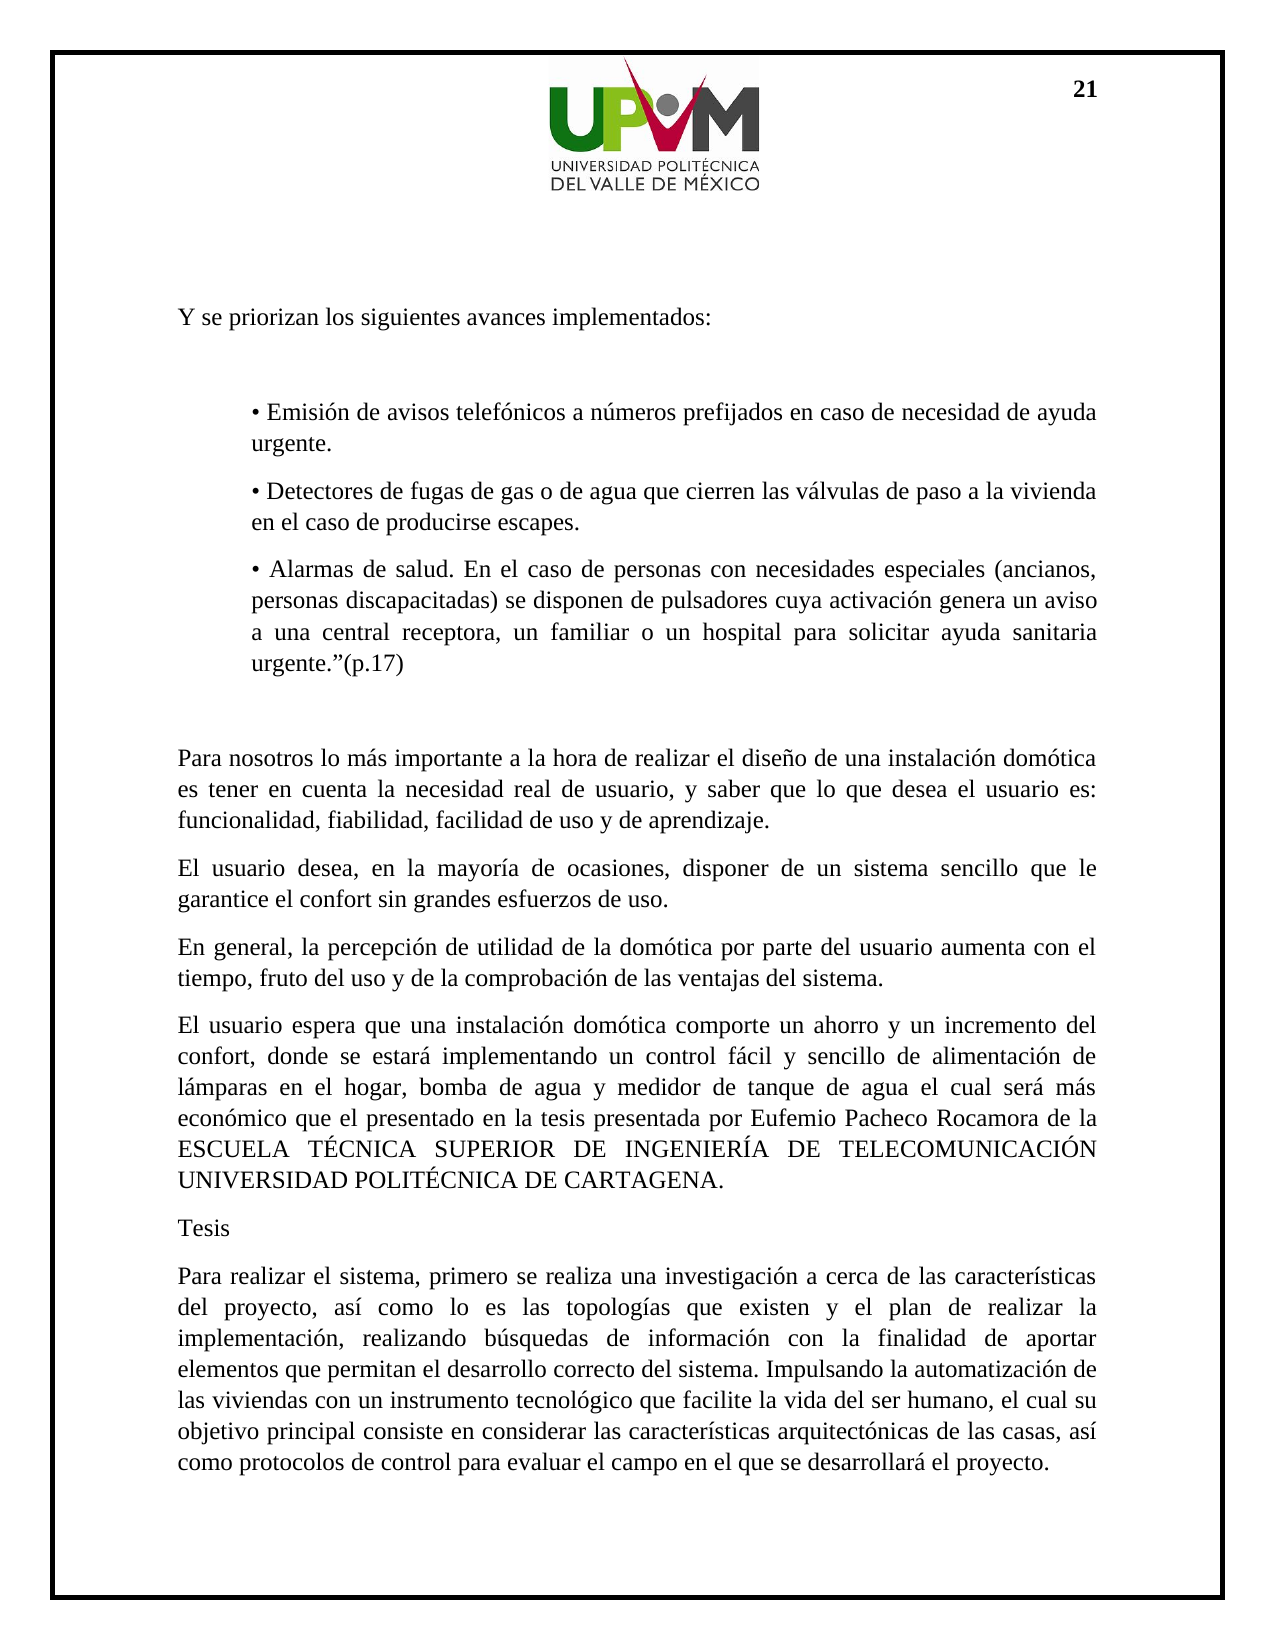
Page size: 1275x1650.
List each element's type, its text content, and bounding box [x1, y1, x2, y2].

text Tesis [177, 1213, 1098, 1242]
text Para nosotros lo más importante a la hora de realizar el diseño de una instalación domótica es tener en cuenta la necesidad real de usuario, y saber que lo que desea el usuario es: funcionalidad, fiabilidad, facilidad de uso y de aprendizaje. [177, 743, 1098, 834]
text • Emisión de avisos telefónicos a números prefijados en caso de necesidad de ayuda urgente. [251, 397, 1098, 457]
text • Alarmas de salud. En el caso de personas con necesidades especiales (ancianos, personas discapacitadas) se disponen de pulsadores cuya activación genera un aviso a una central receptora, un familiar o un hospital para solicitar ayuda sanitaria urgente.”(p.17) [251, 554, 1098, 676]
text • Detectores de fugas de gas o de agua que cierren las válvulas de paso a la vivienda en el caso de producirse escapes. [251, 476, 1098, 536]
text En general, la percepción de utilidad de la domótica por parte del usuario aumenta con el tiempo, fruto del uso y de la comprobación de las ventajas del sistema. [177, 932, 1098, 991]
text El usuario espera que una instalación domótica comporte un ahorro y un incremento del confort, donde se estará implementando un control fácil y sencillo de alimentación de lámparas en el hogar, bomba de agua y medidor de tanque de agua el cual será más económico que el presentado en la tesis presentada por Eufemio Pacheco Rocamora de la ESCUELA TÉCNICA SUPERIOR DE INGENIERÍA DE TELECOMUNICACIÓN UNIVERSIDAD POLITÉCNICA DE CARTAGENA. [177, 1010, 1098, 1194]
text Y se priorizan los siguientes avances implementados: [177, 302, 1098, 330]
text Para realizar el sistema, primero se realiza una investigación a cerca de las características del proyecto, así como lo es las topologías que existen y el plan de realizar la implementación, realizando búsquedas de información con la finalidad de aportar elementos que permitan el desarrollo correcto del sistema. Impulsando la automatización de las viviendas con un instrumento tecnológico que facilite la vida del ser humano, el cual su objetivo principal consiste en considerar las características arquitectónicas de las casas, así como protocolos de control para evaluar el campo en el que se desarrollará el proyecto. [177, 1261, 1098, 1476]
picture [548, 56, 760, 191]
text El usuario desea, en la mayoría de ocasiones, disponer de un sistema sencillo que le garantice el confort sin grandes esfuerzos de uso. [177, 853, 1098, 913]
